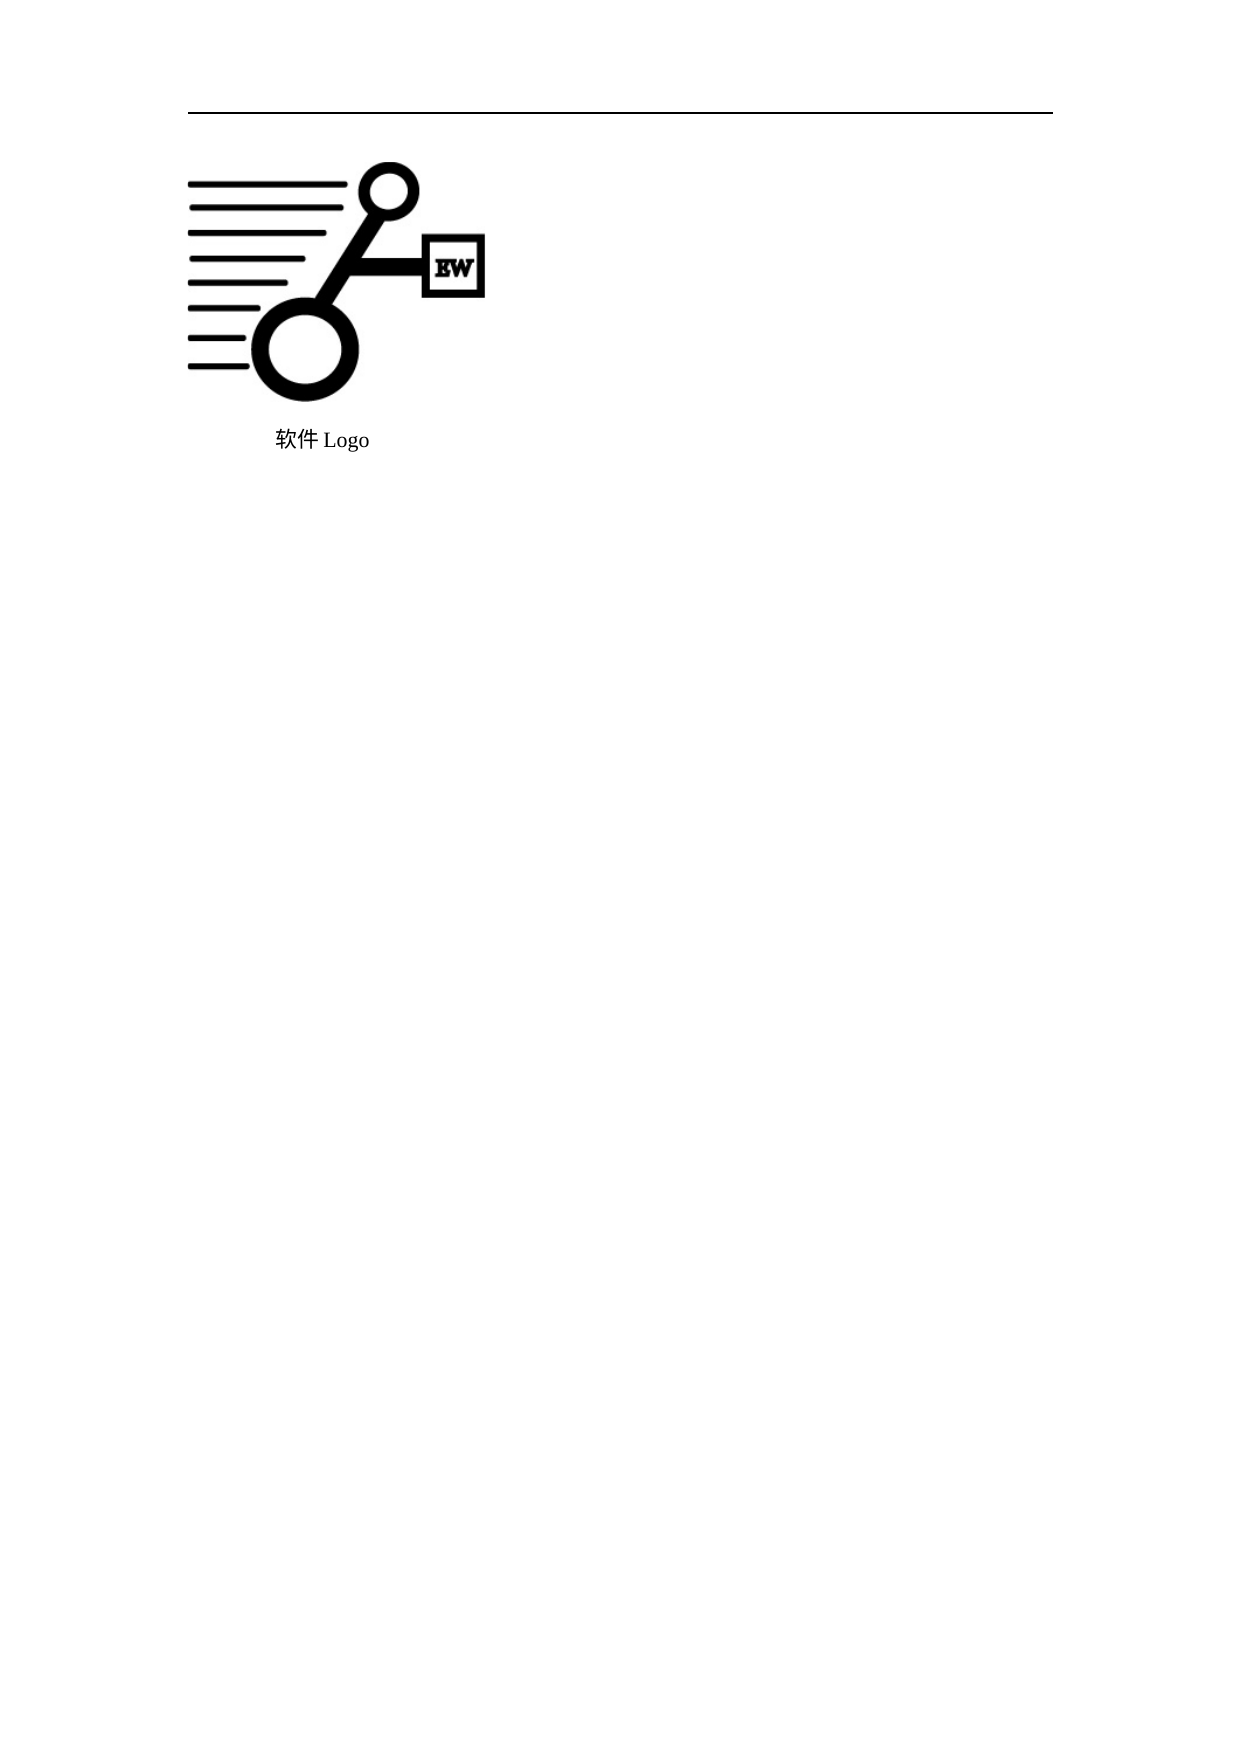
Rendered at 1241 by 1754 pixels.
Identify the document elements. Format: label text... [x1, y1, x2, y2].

text 软件Logo [187, 422, 1053, 454]
picture [187, 162, 486, 402]
